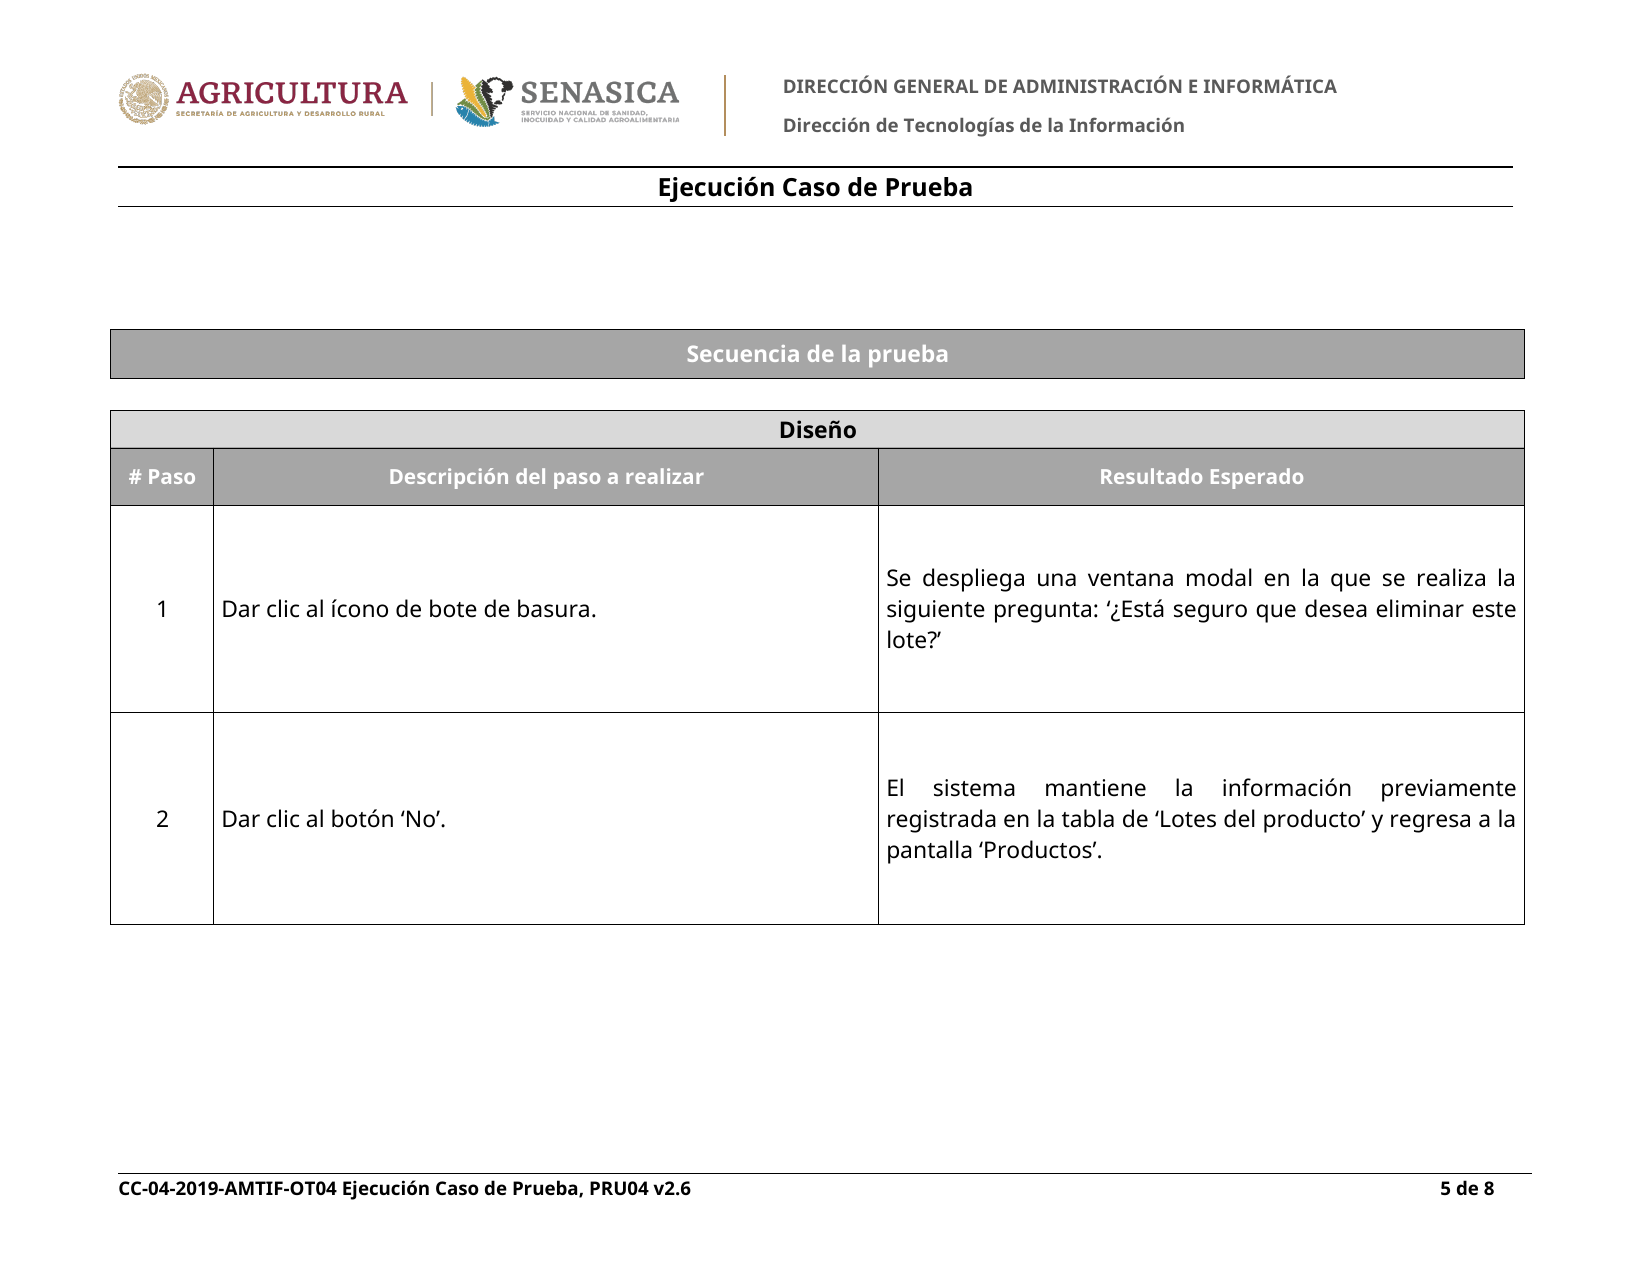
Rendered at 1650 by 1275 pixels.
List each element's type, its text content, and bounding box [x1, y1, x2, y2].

table_header Secuencia de la prueba [111, 330, 1524, 378]
table_cell Resultado Esperado [879, 449, 1524, 505]
table_cell Dar clic al ícono de bote de basura. [214, 506, 878, 712]
table_cell 1 [111, 506, 213, 712]
table_cell El sistema mantiene la información previamente registrada en la tabla de ‘Lotes del producto’ y regresa a la pantalla ‘Productos’. [879, 713, 1524, 924]
table_cell # Paso [111, 449, 213, 505]
table_cell Descripción del paso a realizar [214, 449, 878, 505]
table_cell Se despliega una ventana modal en la que se realiza la siguiente pregunta: ‘¿Está seguro que desea eliminar este lote?’ [879, 506, 1524, 712]
picture [118, 73, 680, 127]
table_header Diseño [111, 411, 1524, 447]
table_cell 2 [111, 713, 213, 924]
table_cell Dar clic al botón ‘No’. [214, 713, 878, 924]
